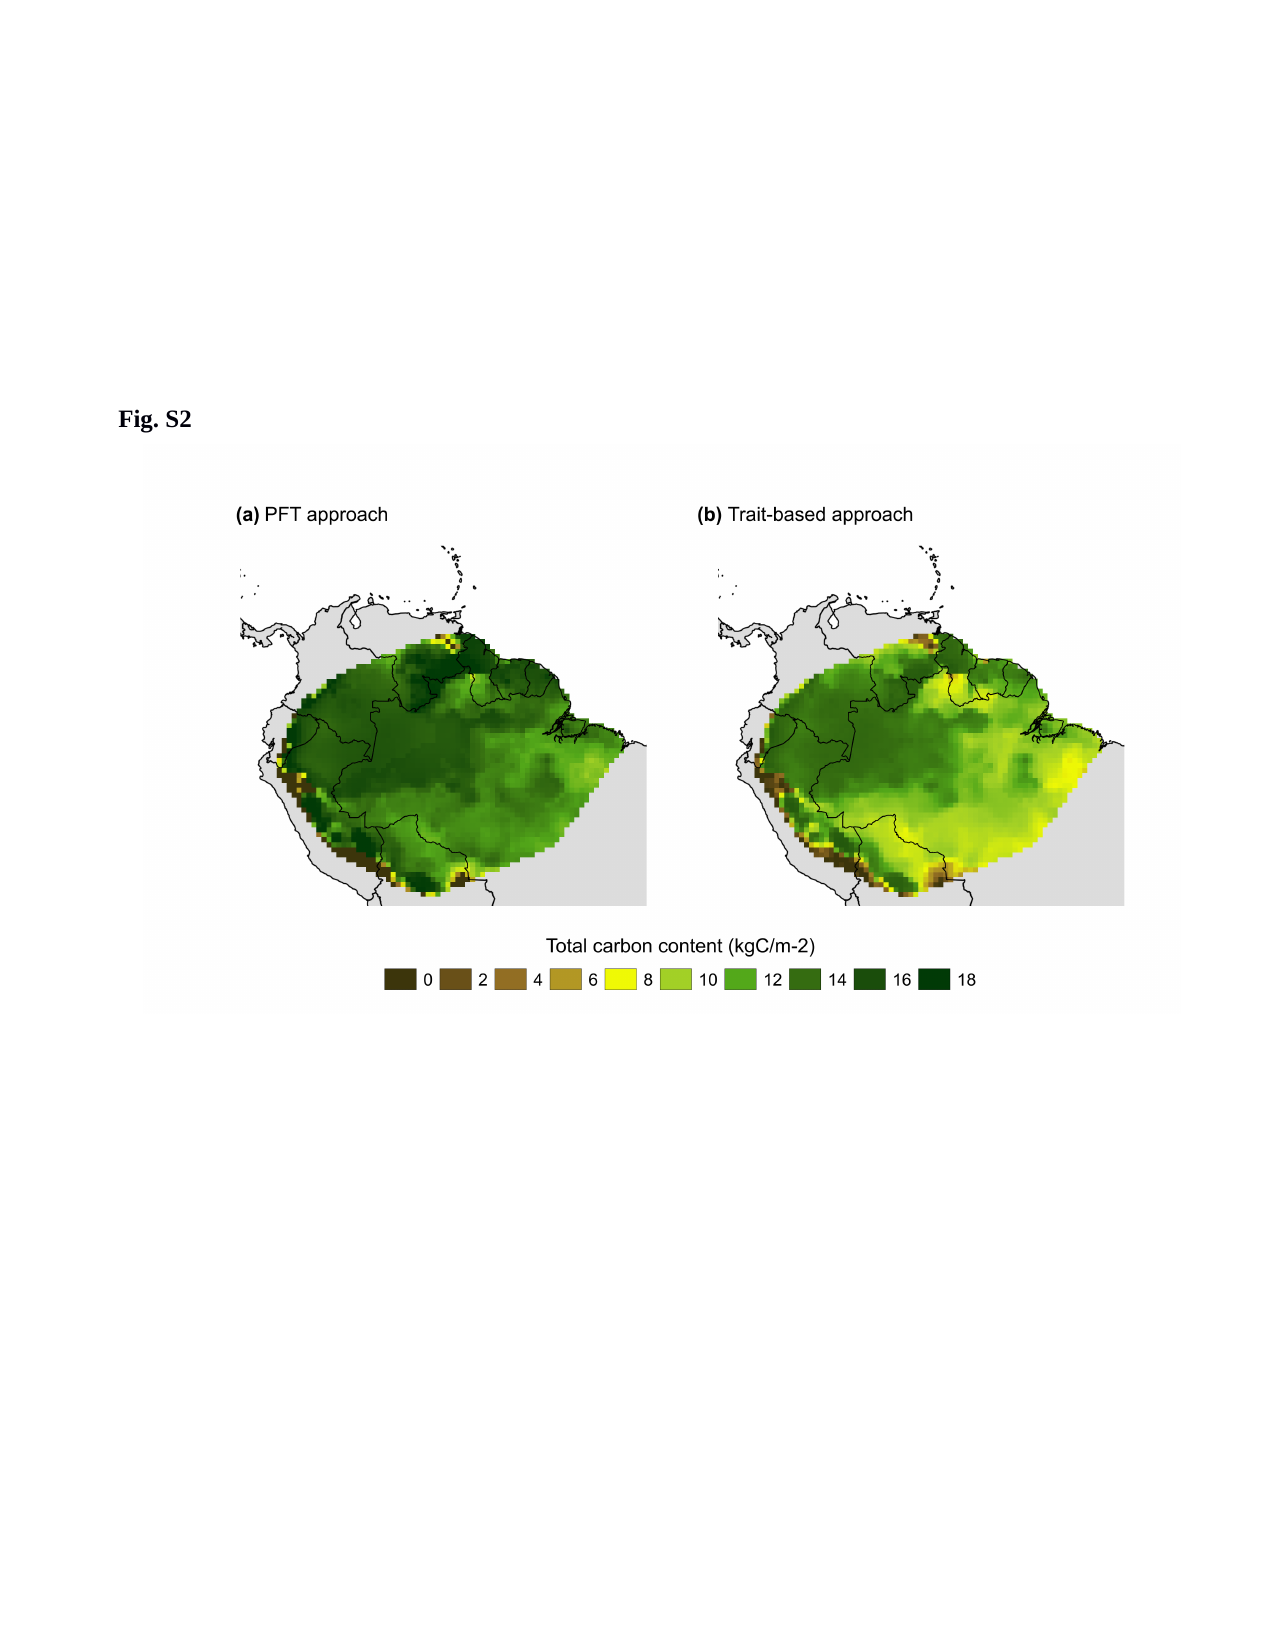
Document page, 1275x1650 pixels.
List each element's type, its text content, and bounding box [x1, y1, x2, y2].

picture [142, 444, 1182, 1014]
text Fig. S2 [118, 404, 1157, 433]
